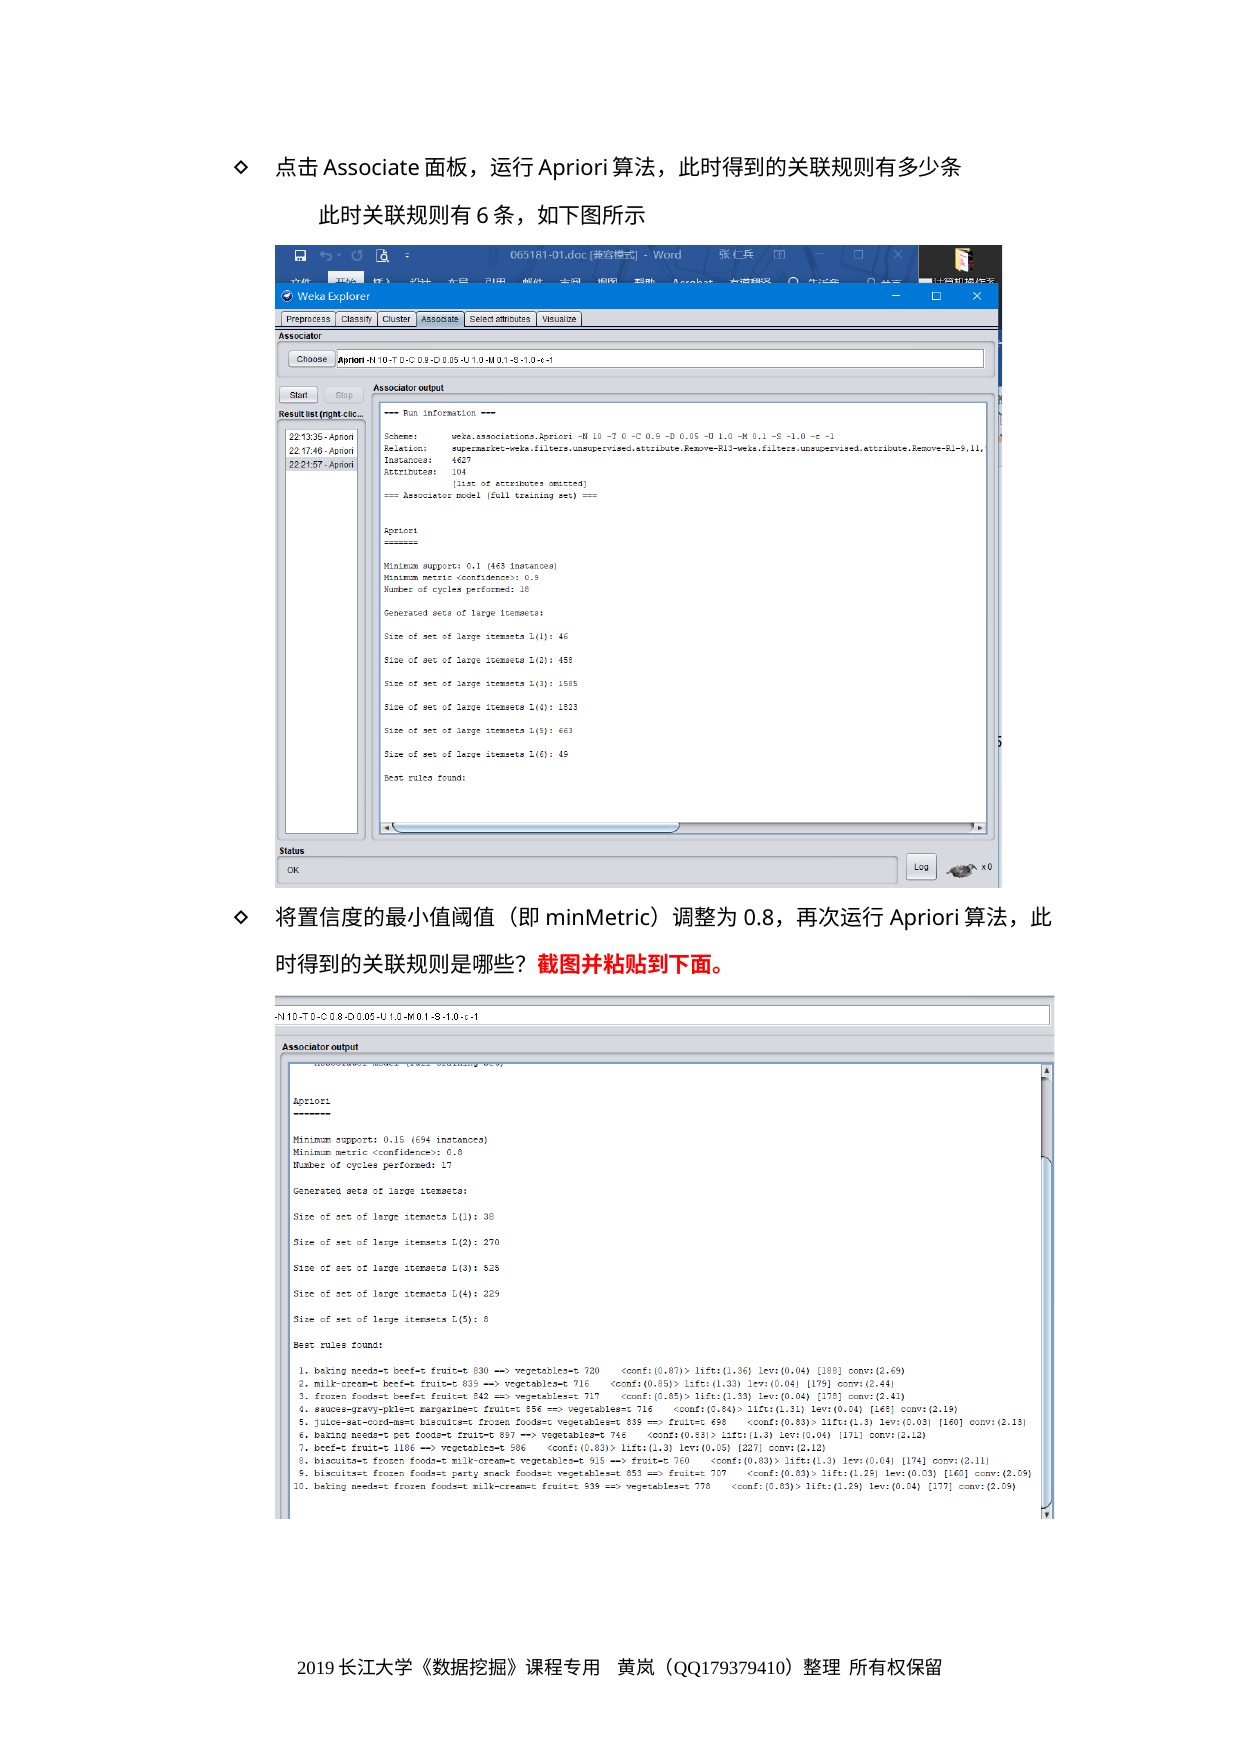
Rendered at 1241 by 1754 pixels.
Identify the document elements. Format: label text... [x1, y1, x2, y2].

text 此时关联规则有6条，如下图所示 [275, 198, 1053, 229]
list 将置信度的最小值阈值（即minMetric）调整为0.8，再次运行Apriori算法，此时得到的关联规则是哪些？截图并粘贴到下面。 [231, 900, 1053, 979]
picture [275, 245, 1003, 888]
picture [275, 995, 1055, 1519]
list 点击Associate面板，运行Apriori算法，此时得到的关联规则有多少条 [231, 150, 1053, 182]
